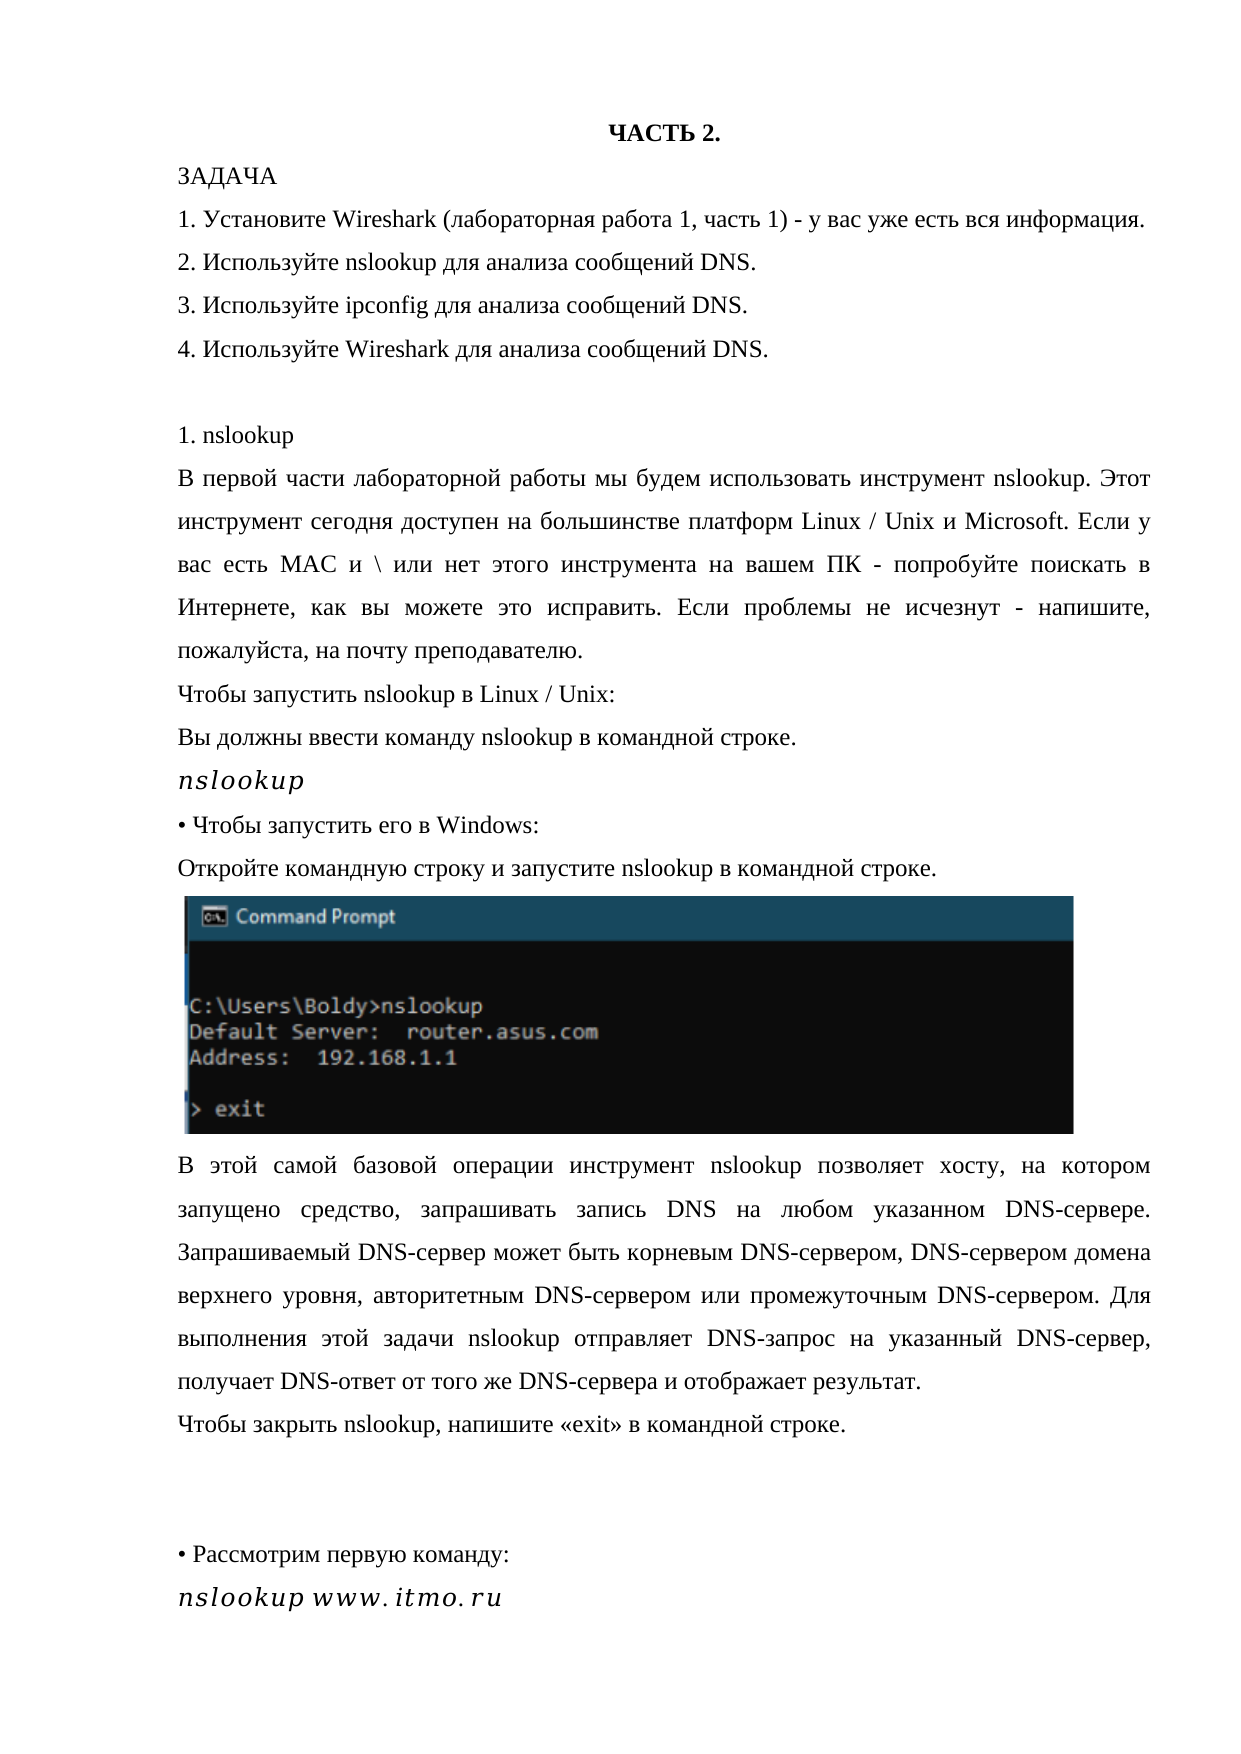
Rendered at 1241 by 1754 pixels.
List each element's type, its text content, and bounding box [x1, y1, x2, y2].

text Вы должны ввести команду nslookup в командной строке. [177, 722, 1152, 751]
text В первой части лабораторной работы мы будем использовать инструмент nslookup. Этот инструмент сегодня доступен на большинстве платформ Linux / Unix и Microsoft. Если у вас есть MAC и \ или нет этого инструмента на вашем ПК - попробуйте поискать в Интернете, как вы можете это исправить. Если проблемы не исчезнут - напишите, пожалуйста, на почту преподавателю. [177, 463, 1152, 664]
text Чтобы закрыть nslookup, напишите «exit» в командной строке. [177, 1409, 1152, 1438]
picture [177, 896, 1091, 1134]
text 4. Используйте Wireshark для анализа сообщений DNS. [177, 334, 1152, 362]
text 𝑛𝑠𝑙𝑜𝑜𝑘𝑢𝑝 𝑤𝑤𝑤. 𝑖𝑡𝑚𝑜. 𝑟𝑢 [177, 1582, 1152, 1612]
text 1. Установите Wireshark (лабораторная работа 1, часть 1) - у вас уже есть вся информация. [177, 204, 1152, 233]
text ЗАДАЧА [177, 161, 1152, 190]
text • Чтобы запустить его в Windows: [177, 810, 1152, 839]
text ЧАСТЬ 2. [177, 118, 1152, 147]
text 1. nslookup [177, 420, 1152, 449]
text 3. Используйте ipconfig для анализа сообщений DNS. [177, 291, 1152, 319]
text Откройте командную строку и запустите nslookup в командной строке. [177, 853, 1152, 882]
text Чтобы запустить nslookup в Linux / Unix: [177, 679, 1152, 707]
text 2. Используйте nslookup для анализа сообщений DNS. [177, 247, 1152, 276]
text • Рассмотрим первую команду: [177, 1539, 1152, 1567]
text В этой самой базовой операции инструмент nslookup позволяет хосту, на котором запущено средство, запрашивать запись DNS на любом указанном DNS-сервере. Запрашиваемый DNS-сервер может быть корневым DNS-сервером, DNS-сервером домена верхнего уровня, авторитетным DNS-сервером или промежуточным DNS-сервером. Для выполнения этой задачи nslookup отправляет DNS-запрос на указанный DNS-сервер, получает DNS-ответ от того же DNS-сервера и отображает результат. [177, 1151, 1152, 1395]
text 𝑛𝑠𝑙𝑜𝑜𝑘𝑢𝑝 [177, 765, 1152, 795]
